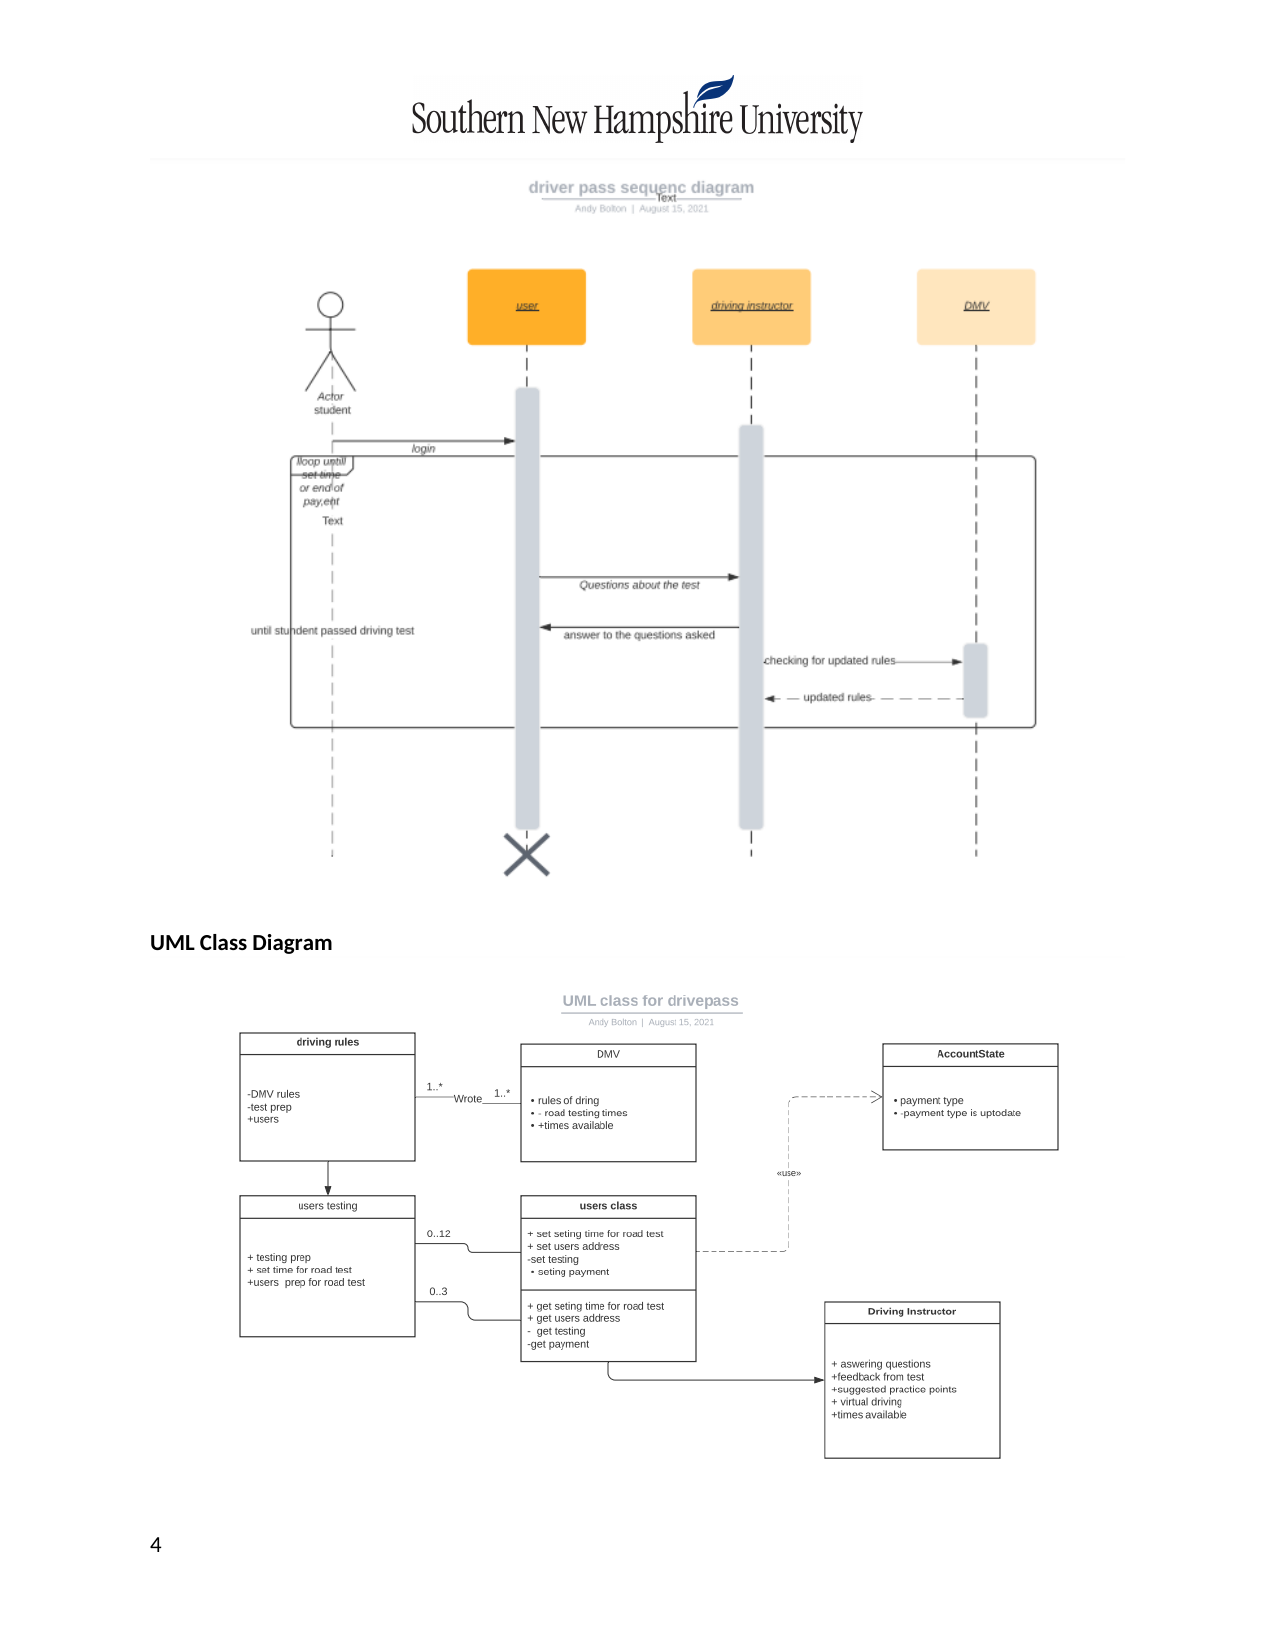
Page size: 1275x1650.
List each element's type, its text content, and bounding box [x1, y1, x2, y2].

subtitle UML Class Diagram [150, 928, 1125, 956]
picture [150, 158, 1125, 901]
picture [150, 956, 1125, 1470]
picture [412, 75, 863, 143]
